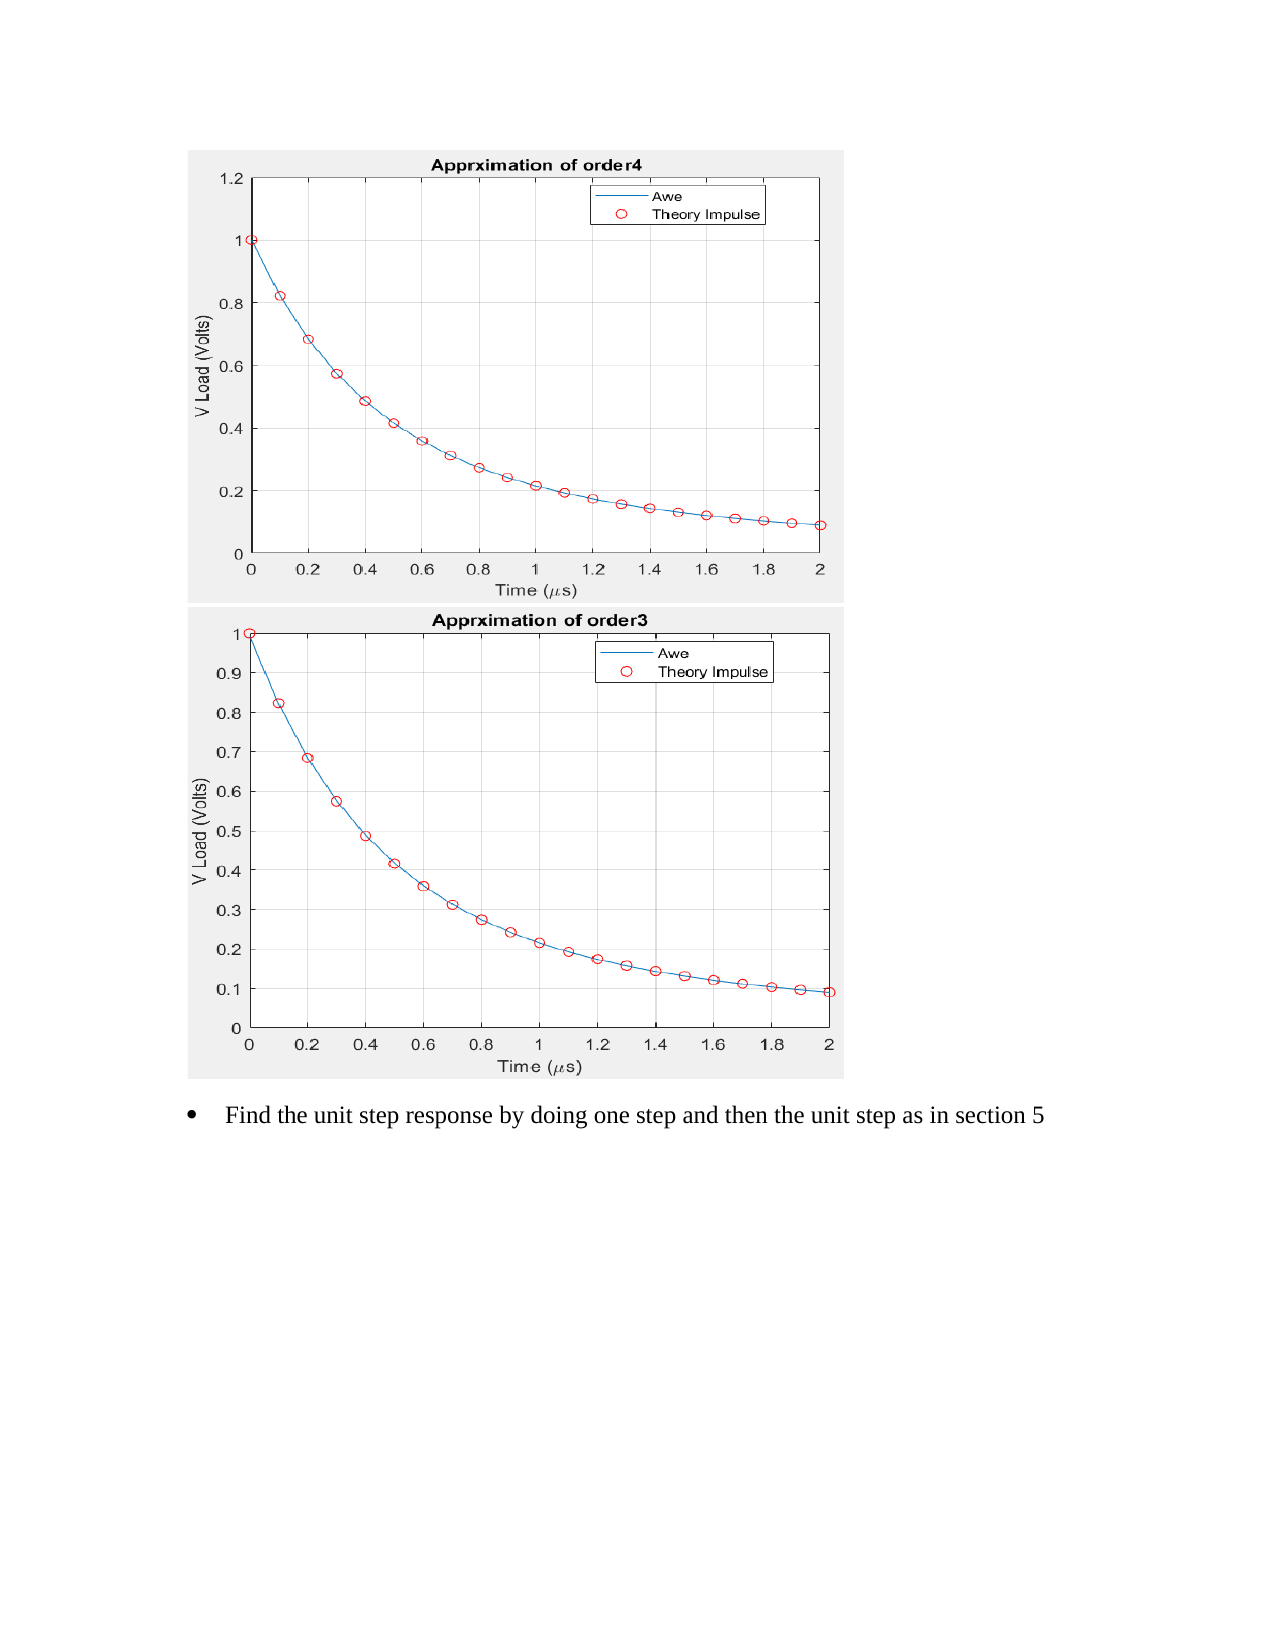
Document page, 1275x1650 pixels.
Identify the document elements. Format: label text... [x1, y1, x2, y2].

picture [187, 150, 844, 603]
list Find the unit step response by doing one step and then the unit step as in section 5 [187, 1101, 1125, 1129]
picture [187, 607, 844, 1079]
